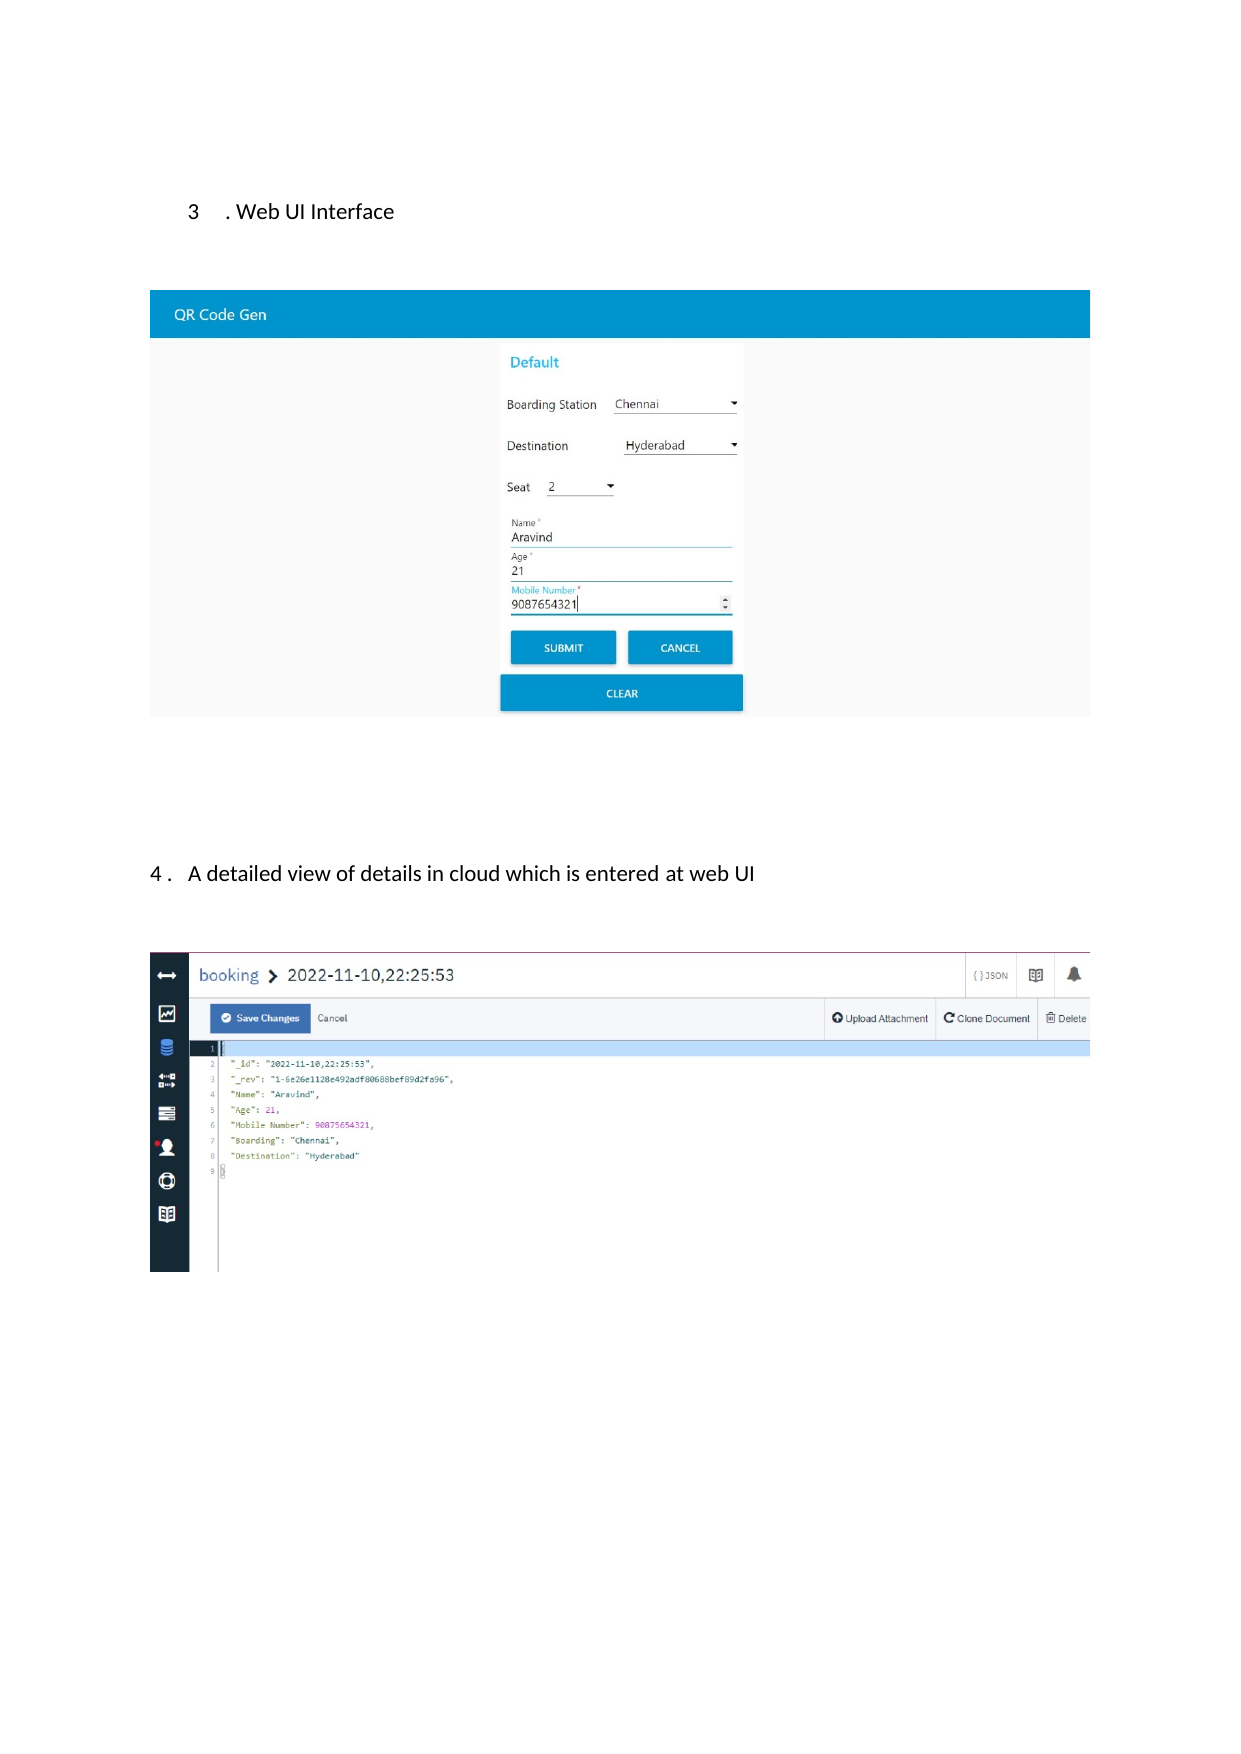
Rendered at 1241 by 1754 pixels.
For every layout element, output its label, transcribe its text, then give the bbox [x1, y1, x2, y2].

picture [150, 338, 1091, 717]
text 4 . A detailed view of details in cloud which is entered at web UI [150, 859, 1090, 887]
picture [150, 952, 1091, 1272]
picture [178, 309, 194, 321]
list . Web UI Interface [187, 197, 1090, 225]
picture [208, 309, 234, 320]
picture [200, 310, 207, 320]
picture [240, 312, 266, 320]
